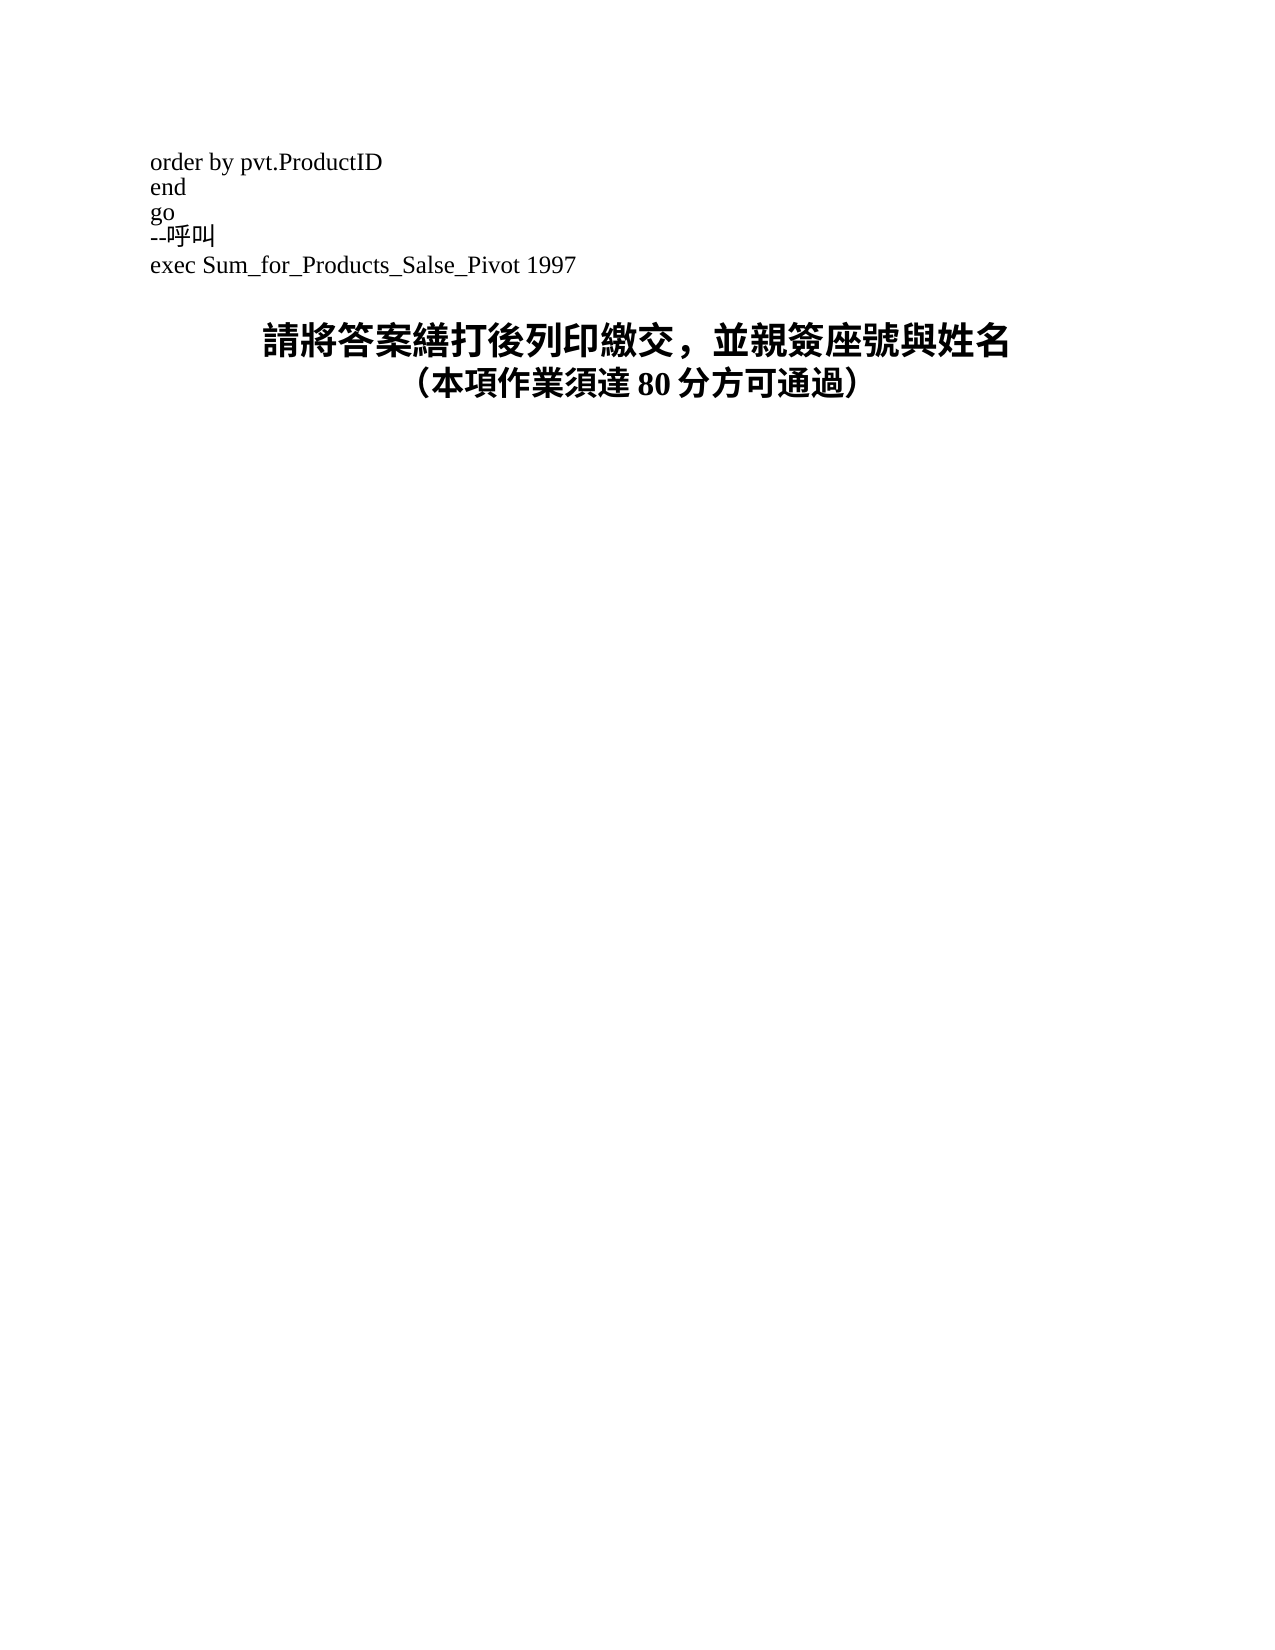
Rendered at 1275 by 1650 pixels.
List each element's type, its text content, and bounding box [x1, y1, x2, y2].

text end [150, 175, 1125, 200]
text go [150, 200, 1125, 225]
text --呼叫 [150, 225, 1125, 250]
text exec Sum_for_Products_Salse_Pivot 1997 [150, 250, 1125, 279]
text 請將答案繕打後列印繳交，並親簽座號與姓名 [150, 321, 1125, 362]
text （本項作業須達80分方可通過） [150, 362, 1125, 404]
text order by pvt.ProductID [150, 150, 1125, 175]
